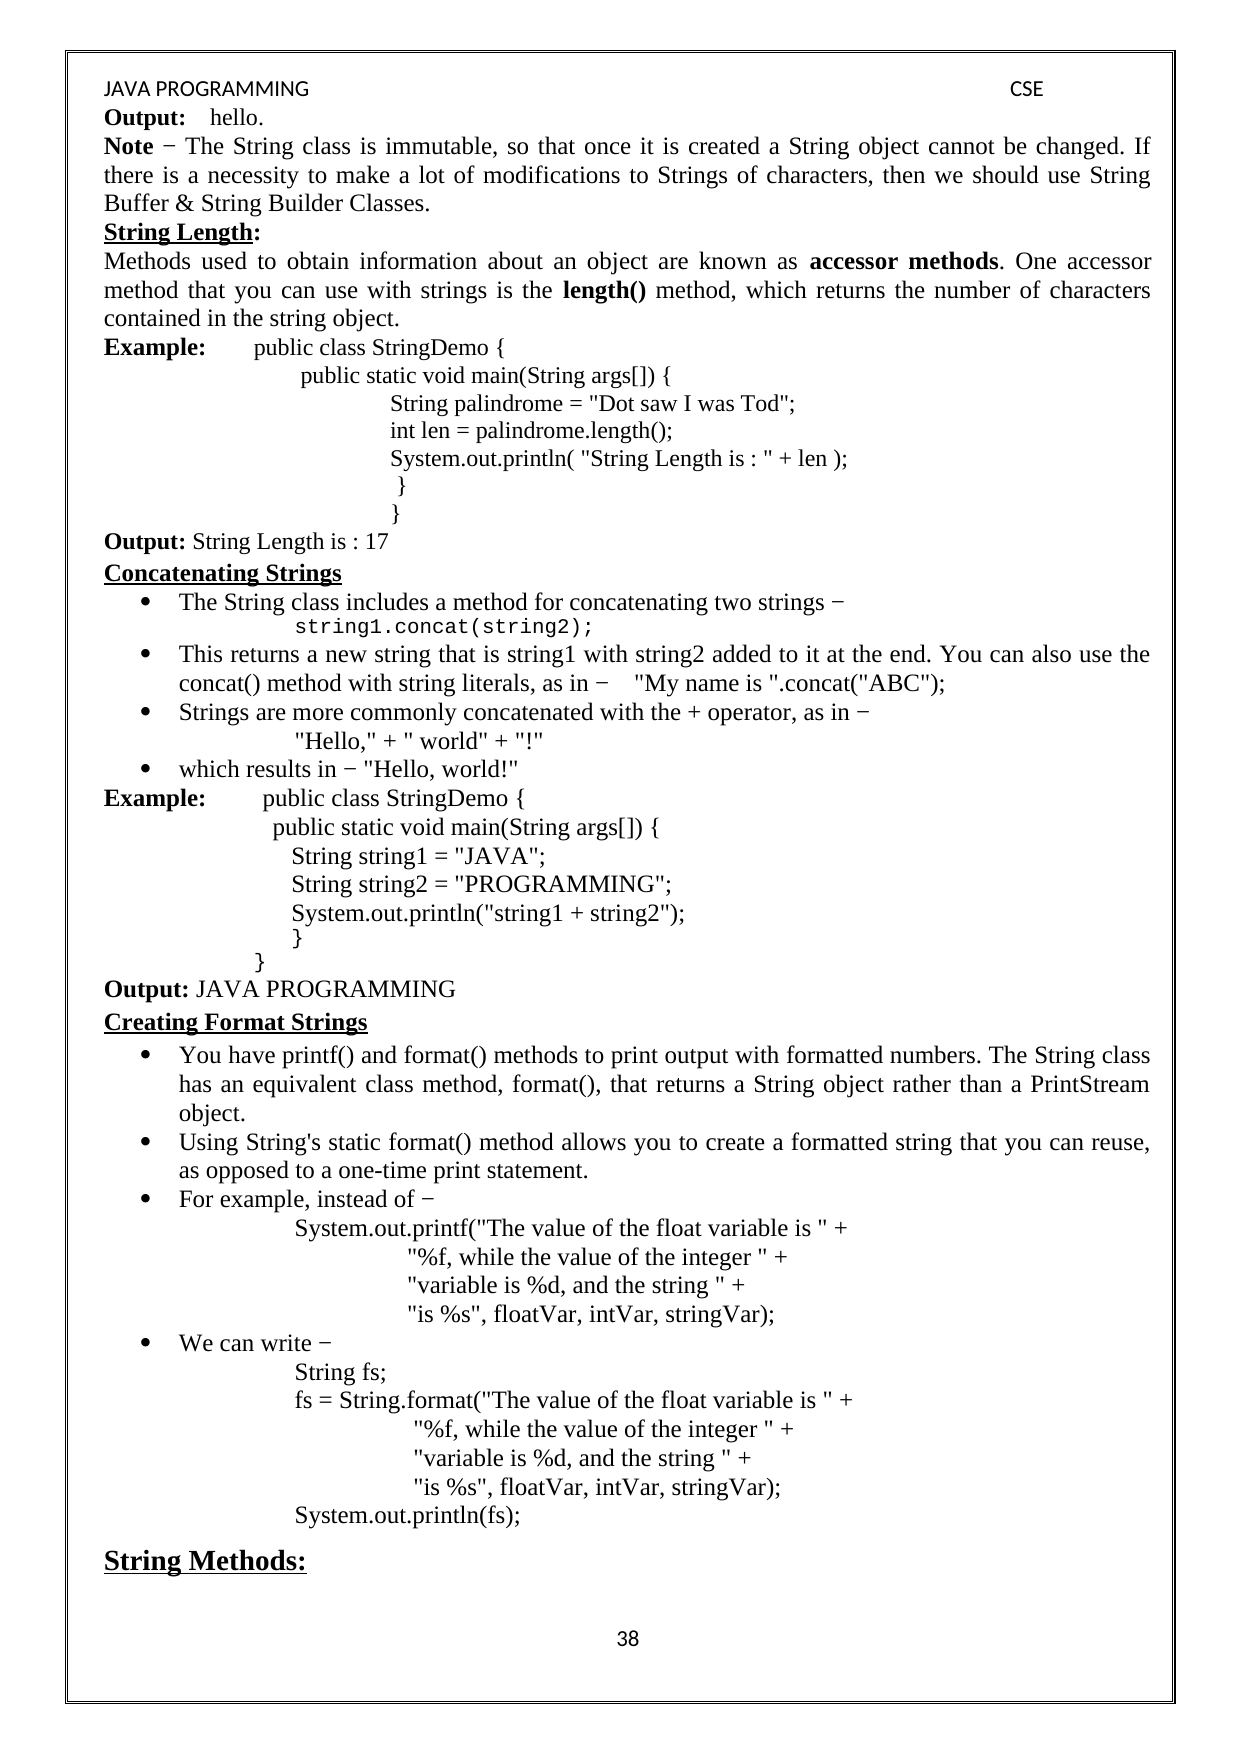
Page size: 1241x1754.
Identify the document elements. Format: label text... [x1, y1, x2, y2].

text Concatenating Strings [103, 558, 1152, 587]
text int len = palindrome.length(); [199, 416, 1152, 444]
text fs = String.format("The value of the float variable is " + [294, 1385, 1152, 1414]
text Methods used to obtain information about an object are known as accessor methods. One accessor method that you can use with strings is the length() method, which returns the number of characters contained in the string object. [103, 246, 1152, 332]
text Creating Format Strings [103, 1007, 1152, 1036]
list Strings are more commonly concatenated with the + operator, as in − [141, 697, 1152, 726]
text Output: String Length is : 17 [103, 527, 1152, 554]
text "%f, while the value of the integer " + [294, 1242, 1152, 1270]
text System.out.printf("The value of the float variable is " + [294, 1213, 1152, 1242]
text "Hello," + " world" + "!" [103, 726, 1152, 754]
text Example: public class StringDemo { [103, 332, 1152, 361]
text String fs; [294, 1357, 1152, 1385]
list The String class includes a method for concatenating two strings − [141, 587, 1152, 616]
text "is %s", floatVar, intVar, stringVar); [294, 1299, 1152, 1328]
text String Length: [103, 217, 1152, 246]
text String string2 = "PROGRAMMING"; [253, 869, 1152, 898]
text String Methods: [103, 1543, 1152, 1577]
text System.out.println( "String Length is : " + len ); [199, 444, 1152, 471]
text Output: hello. [103, 103, 1152, 131]
list For example, instead of − [141, 1184, 1152, 1213]
text "variable is %d, and the string " + [294, 1270, 1152, 1299]
list This returns a new string that is string1 with string2 added to it at the end. You can also use the concat() method with string literals, as in − "My name is ".concat("ABC"); [141, 639, 1152, 697]
text String string1 = "JAVA"; [253, 841, 1152, 869]
text Note − The String class is immutable, so that once it is created a String object cannot be changed. If there is a necessity to make a lot of modifications to Strings of characters, then we should use String Buffer & String Builder Classes. [103, 131, 1152, 217]
list which results in − "Hello, world!" [141, 754, 1152, 783]
list Using String's static format() method allows you to create a formatted string that you can reuse, as opposed to a one-time print statement. [141, 1127, 1152, 1184]
text Example: public class StringDemo { [103, 783, 1152, 812]
text "variable is %d, and the string " + [294, 1443, 1152, 1472]
text Output: JAVA PROGRAMMING [103, 974, 1152, 1003]
text System.out.println(fs); [294, 1500, 1152, 1529]
list You have printf() and format() methods to print output with formatted numbers. The String class has an equivalent class method, format(), that returns a String object rather than a PrintStream object. [141, 1040, 1152, 1127]
text } [199, 471, 1152, 499]
text string1.concat(string2); [103, 616, 1152, 639]
text "is %s", floatVar, intVar, stringVar); [294, 1472, 1152, 1500]
list We can write − [141, 1328, 1152, 1357]
text } [253, 951, 1152, 974]
text public static void main(String args[]) { [253, 812, 1152, 841]
text } [199, 499, 1152, 527]
text System.out.println("string1 + string2"); [253, 898, 1152, 927]
text } [253, 927, 1152, 951]
text public static void main(String args[]) { [199, 361, 1152, 389]
text String palindrome = "Dot saw I was Tod"; [199, 389, 1152, 416]
text "%f, while the value of the integer " + [294, 1414, 1152, 1443]
